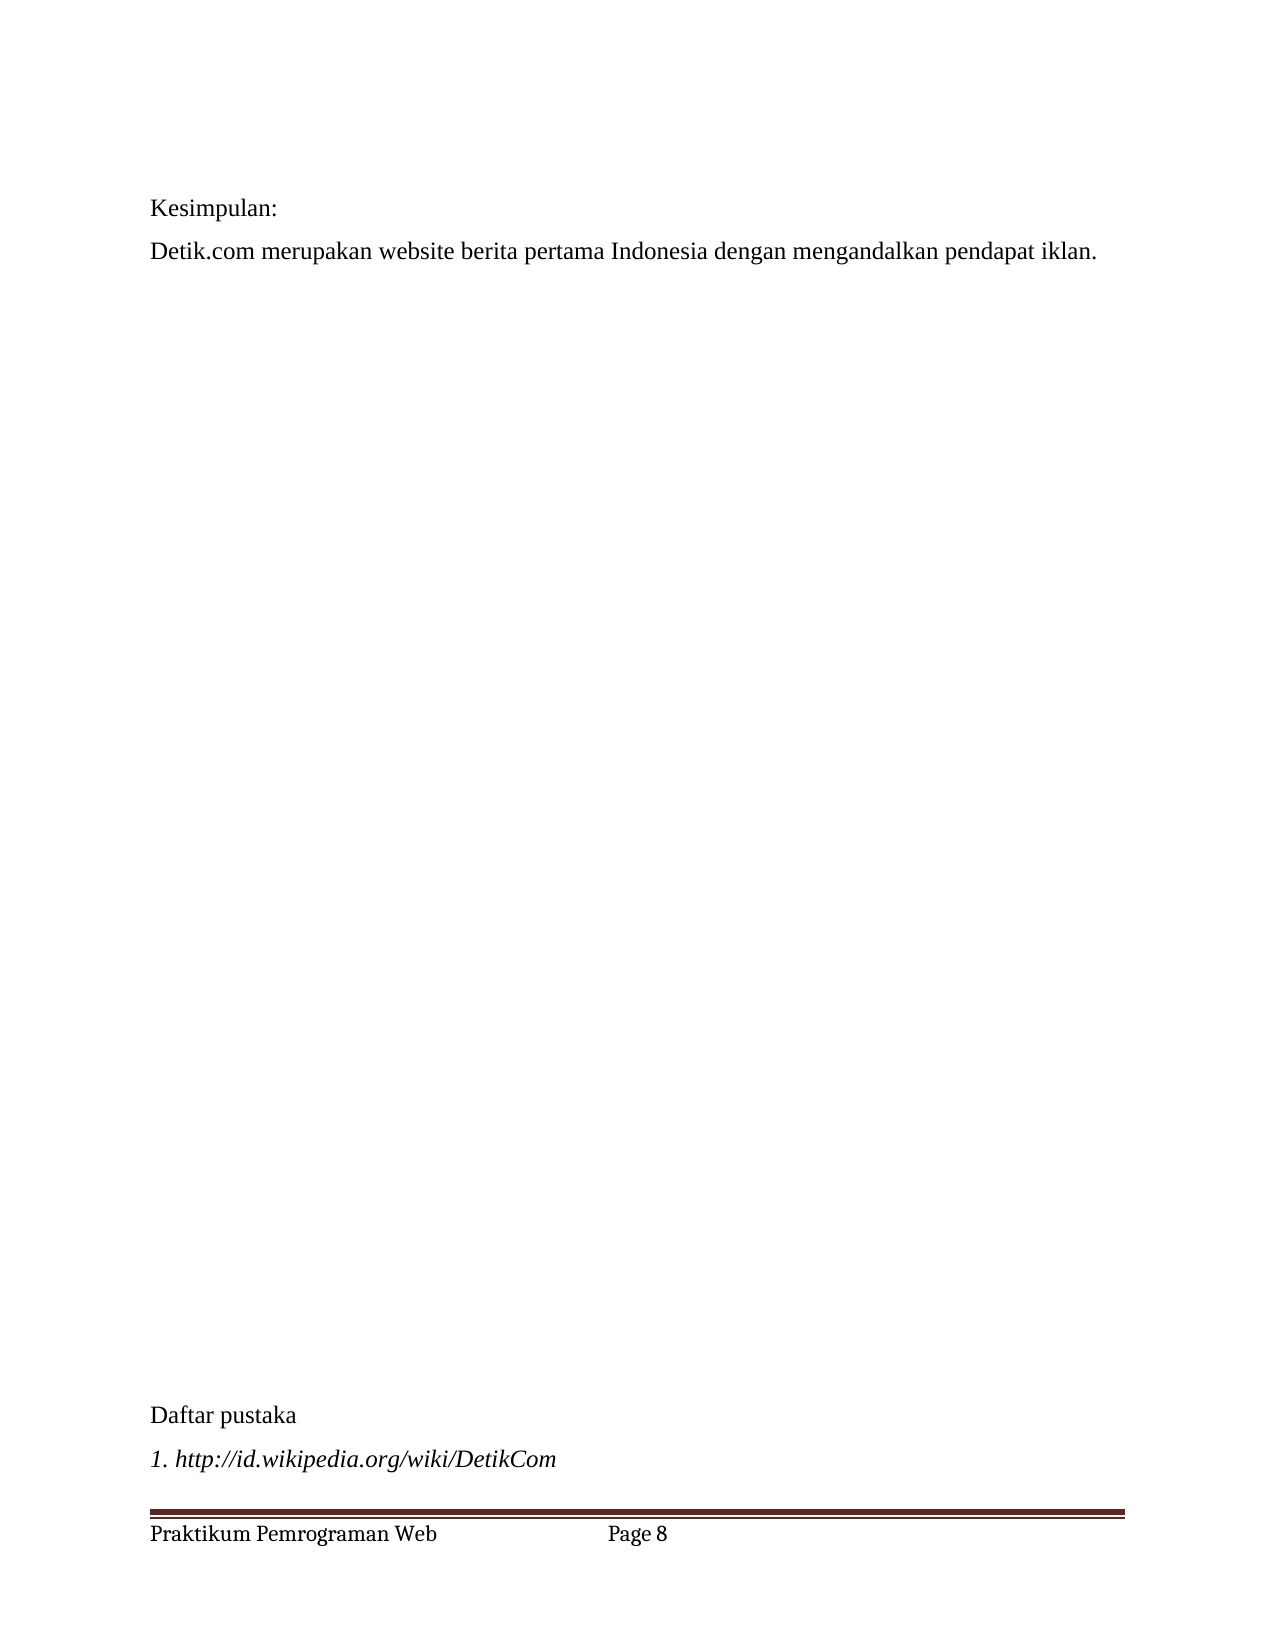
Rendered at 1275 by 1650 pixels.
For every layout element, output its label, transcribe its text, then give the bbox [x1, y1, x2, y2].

text Kesimpulan: [150, 193, 1125, 222]
text Daftar pustaka [150, 1401, 1125, 1429]
text 1. http://id.wikipedia.org/wiki/DetikCom [150, 1444, 1125, 1472]
text Detik.com merupakan website berita pertama Indonesia dengan mengandalkan pendapat iklan. [150, 236, 1125, 265]
